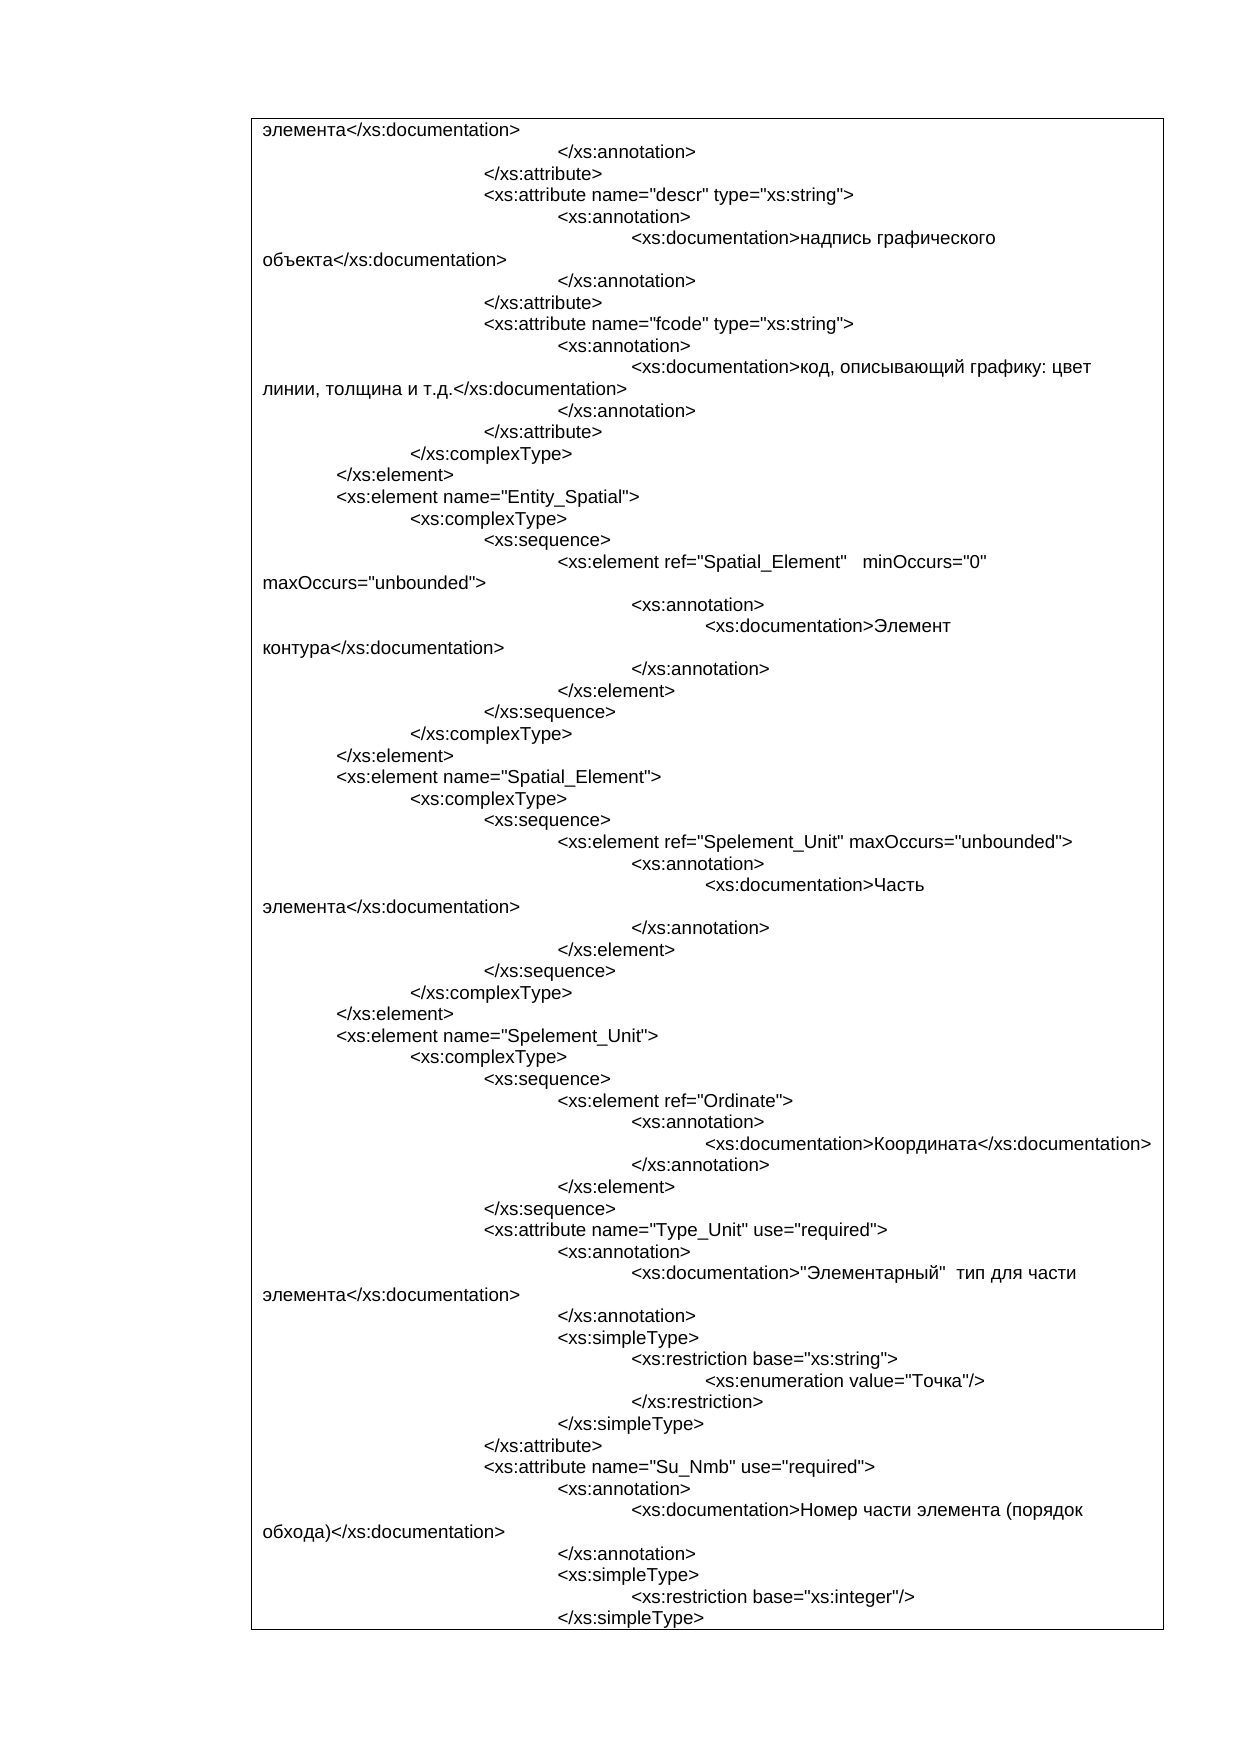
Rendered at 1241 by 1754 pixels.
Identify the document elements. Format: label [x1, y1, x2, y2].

table_header [252, 119, 1163, 1628]
